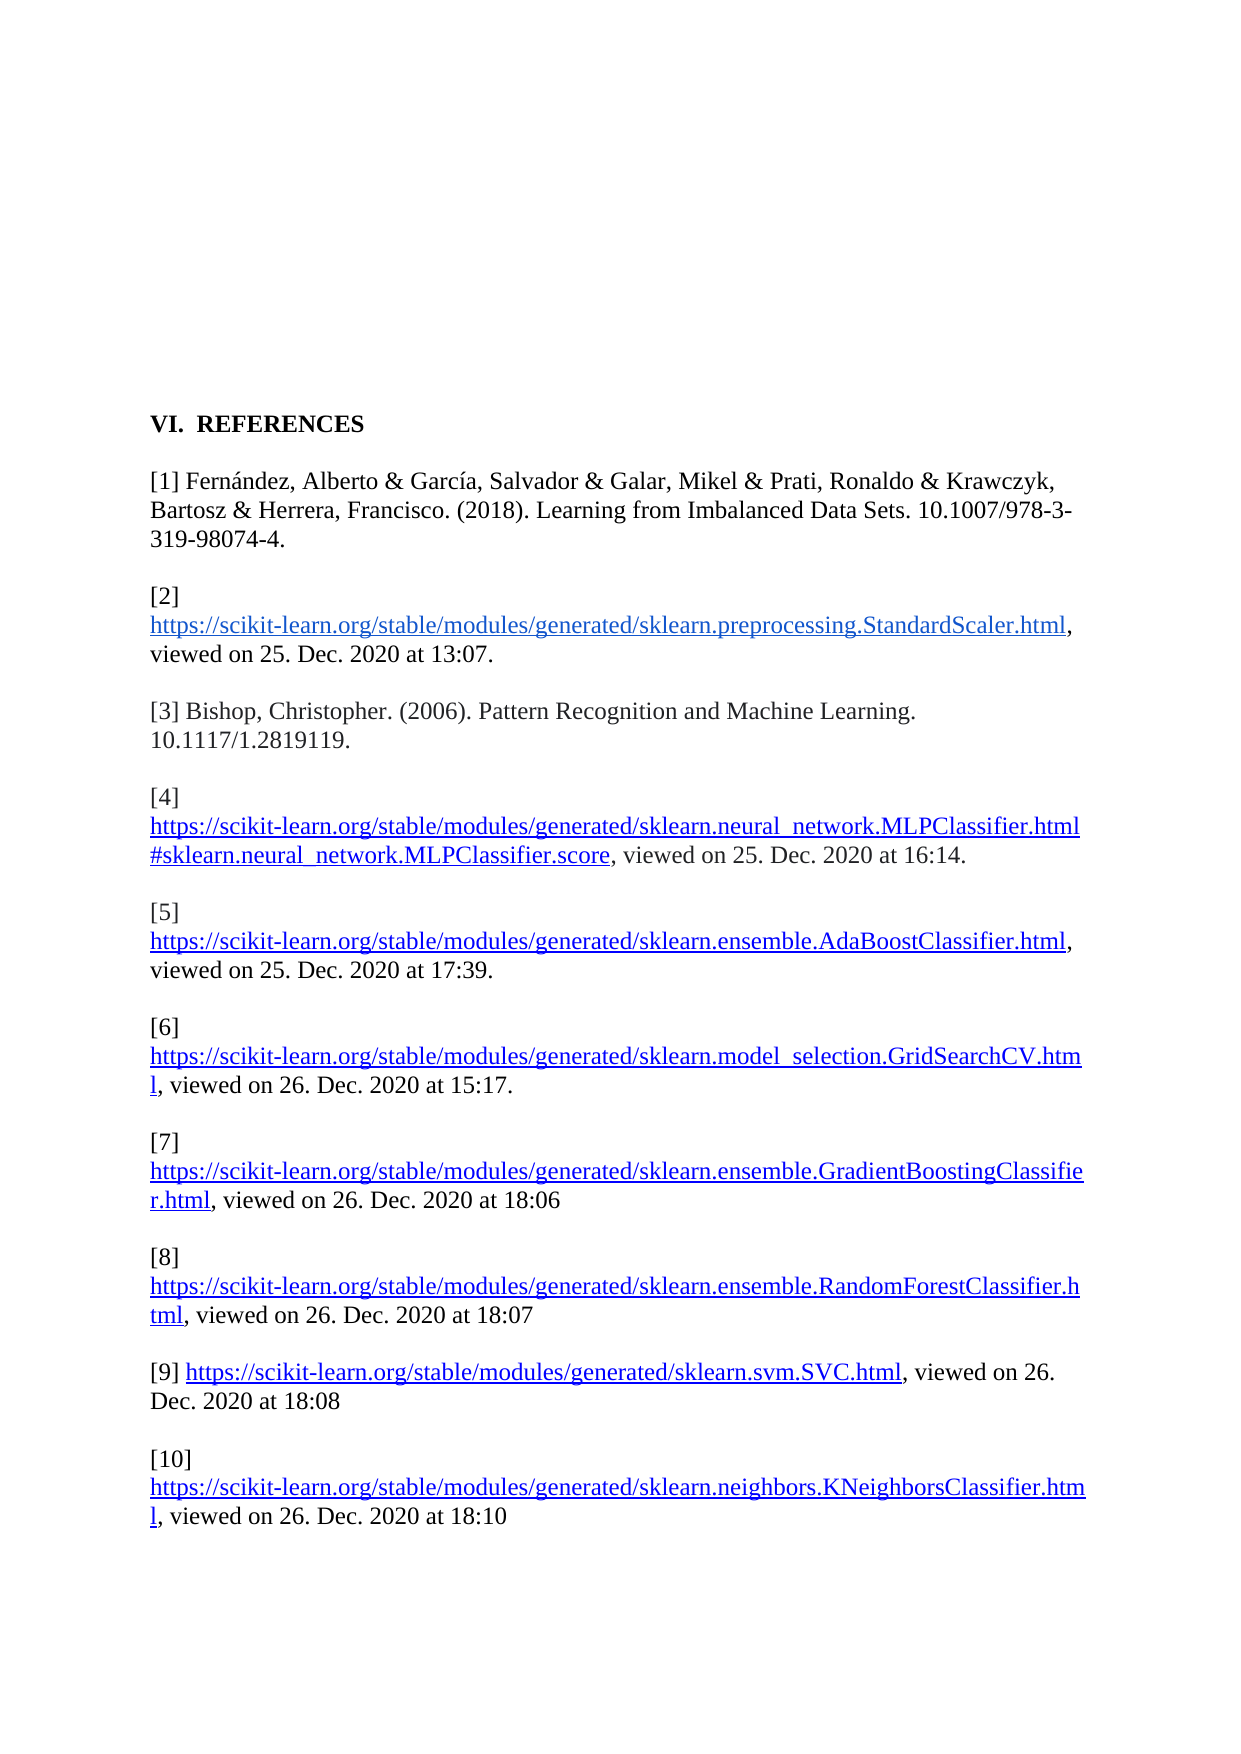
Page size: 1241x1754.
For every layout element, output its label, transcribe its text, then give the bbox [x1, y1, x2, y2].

text [7] https://scikit-learn.org/stable/modules/generated/sklearn.ensemble.GradientBoostingClassifier.html, viewed on 26. Dec. 2020 at 18:06 [150, 1127, 1087, 1214]
text [3] Bishop, Christopher. (2006). Pattern Recognition and Machine Learning. 10.1117/1.2819119. [150, 696, 1087, 754]
text [10] https://scikit-learn.org/stable/modules/generated/sklearn.neighbors.KNeighborsClassifier.html, viewed on 26. Dec. 2020 at 18:10 [150, 1444, 1087, 1530]
text VI. REFERENCES [150, 409, 1087, 466]
text [5] https://scikit-learn.org/stable/modules/generated/sklearn.ensemble.AdaBoostClassifier.html, viewed on 25. Dec. 2020 at 17:39. [150, 897, 1087, 984]
text [8] https://scikit-learn.org/stable/modules/generated/sklearn.ensemble.RandomForestClassifier.html, viewed on 26. Dec. 2020 at 18:07 [150, 1242, 1087, 1329]
text [2] https://scikit-learn.org/stable/modules/generated/sklearn.preprocessing.StandardScaler.html, viewed on 25. Dec. 2020 at 13:07. [150, 581, 1087, 667]
text [4] https://scikit-learn.org/stable/modules/generated/sklearn.neural_network.MLPClassifier.html#sklearn.neural_network.MLPClassifier.score, viewed on 25. Dec. 2020 at 16:14. [150, 782, 1087, 869]
text [9] https://scikit-learn.org/stable/modules/generated/sklearn.svm.SVC.html, viewed on 26. Dec. 2020 at 18:08 [150, 1357, 1087, 1415]
text [6] https://scikit-learn.org/stable/modules/generated/sklearn.model_selection.GridSearchCV.html, viewed on 26. Dec. 2020 at 15:17. [150, 1012, 1087, 1099]
